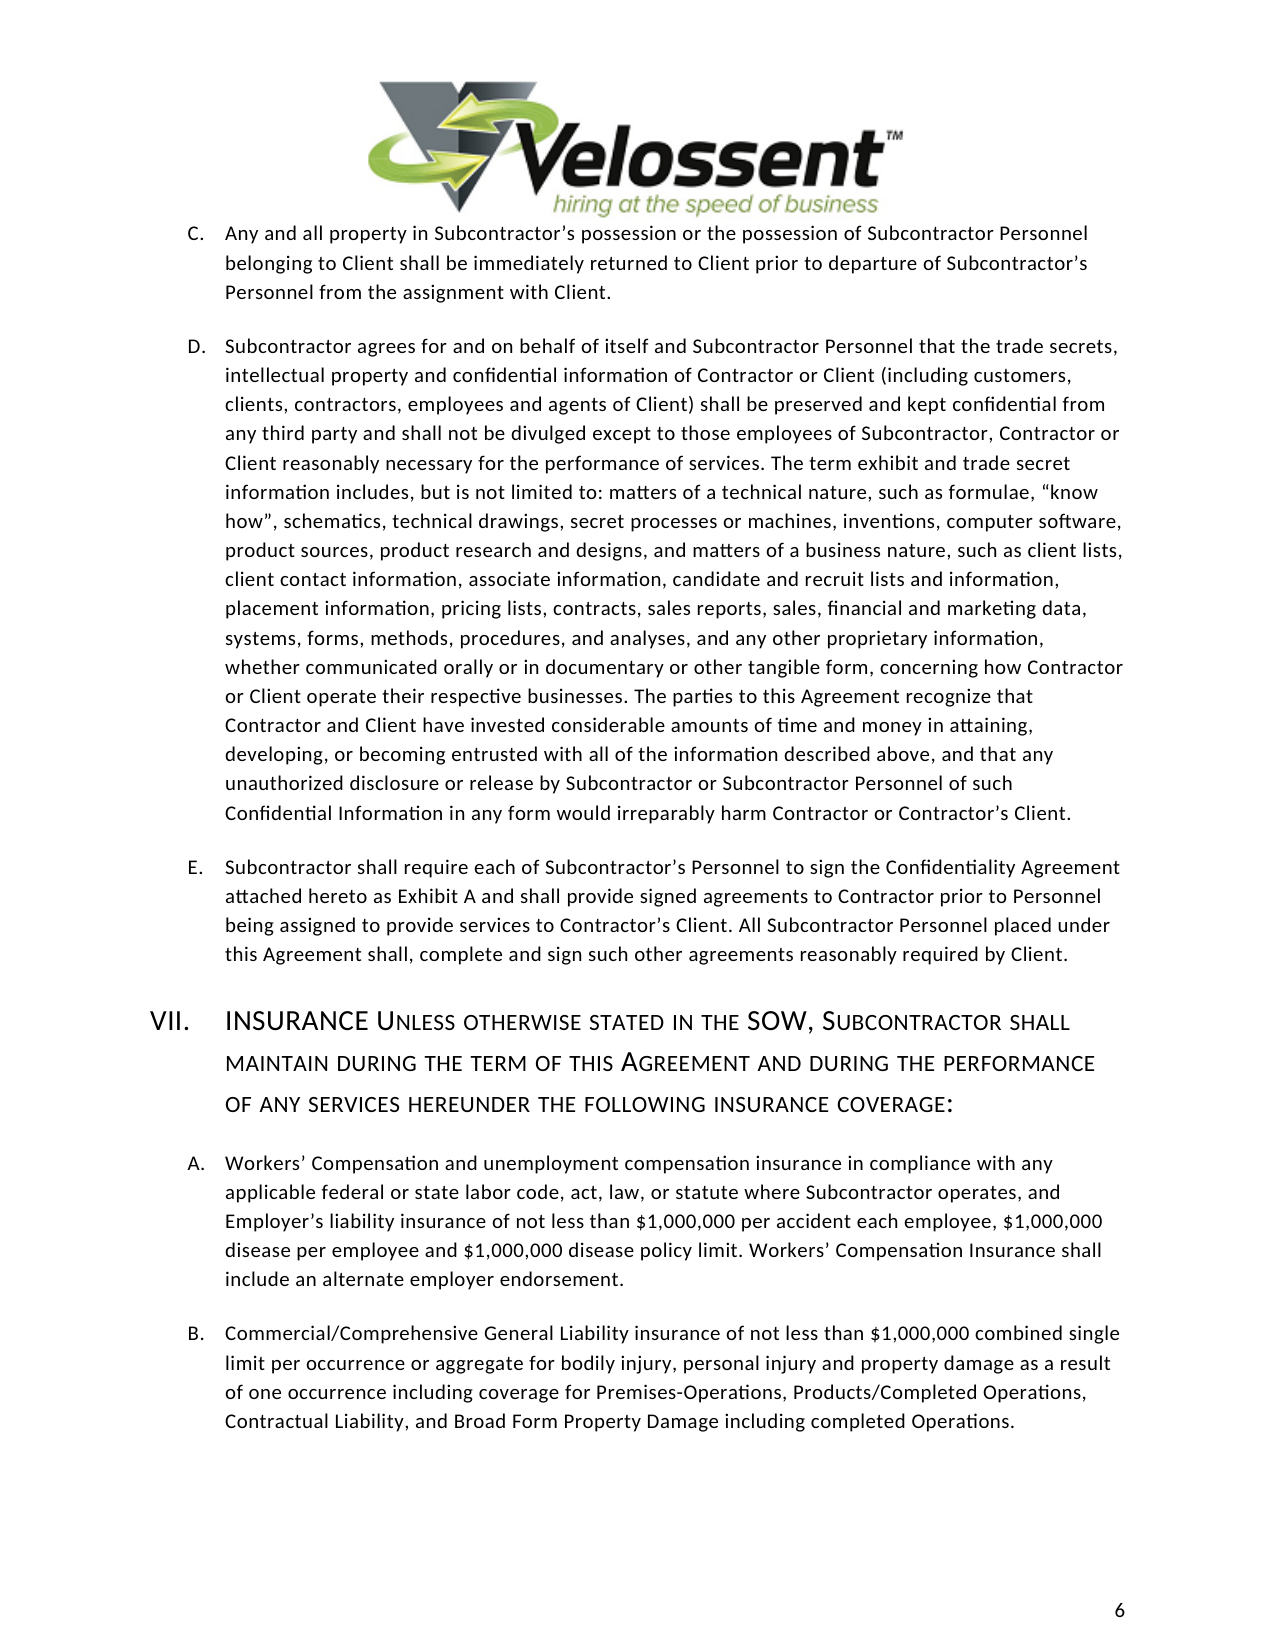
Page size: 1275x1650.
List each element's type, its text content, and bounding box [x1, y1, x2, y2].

subtitle Subcontractor agrees for and on behalf of itself and Subcontractor Personnel that the trade secrets, intellectual property and confidential information of Contractor or Client (including customers, clients, contractors, employees and agents of Client) shall be preserved and kept confidential from any third party and shall not be divulged except to those employees of Subcontractor, Contractor or Client reasonably necessary for the performance of services. The term exhibit and trade secret information includes, but is not limited to: matters of a technical nature, such as formulae, “know how”, schematics, technical drawings, secret processes or machines, inventions, computer software, product sources, product research and designs, and matters of a business nature, such as client lists, client contact information, associate information, candidate and recruit lists and information, placement information, pricing lists, contracts, sales reports, sales, financial and marketing data, systems, forms, methods, procedures, and analyses, and any other proprietary information, whether communicated orally or in documentary or other tangible form, concerning how Contractor or Client operate their respective businesses. The parties to this Agreement recognize that Contractor and Client have invested considerable amounts of time and money in attaining, developing, or becoming entrusted with all of the information described above, and that any unauthorized disclosure or release by Subcontractor or Subcontractor Personnel of such Confidential Information in any form would irreparably harm Contractor or Contractor’s Client. [187, 333, 1125, 825]
subtitle INSURANCE Unless otherwise stated in the SOW, Subcontractor shall maintain during the term of this Agreement and during the performance of any services hereunder the following insurance coverage: [150, 1002, 1125, 1119]
subtitle Commercial/Comprehensive General Liability insurance of not less than $1,000,000 combined single limit per occurrence or aggregate for bodily injury, personal injury and property damage as a result of one occurrence including coverage for Premises-Operations, Products/Completed Operations, Contractual Liability, and Broad Form Property Damage including completed Operations. [187, 1321, 1125, 1433]
subtitle Workers’ Compensation and unemployment compensation insurance in compliance with any applicable federal or state labor code, act, law, or statute where Subcontractor operates, and Employer’s liability insurance of not less than $1,000,000 per accident each employee, $1,000,000 disease per employee and $1,000,000 disease policy limit. Workers’ Compensation Insurance shall include an alternate employer endorsement. [187, 1150, 1125, 1292]
picture [367, 75, 908, 221]
subtitle Any and all property in Subcontractor’s possession or the possession of Subcontractor Personnel belonging to Client shall be immediately returned to Client prior to departure of Subcontractor’s Personnel from the assignment with Client. [187, 221, 1125, 304]
subtitle Subcontractor shall require each of Subcontractor’s Personnel to sign the Confidentiality Agreement attached hereto as Exhibit A and shall provide signed agreements to Contractor prior to Personnel being assigned to provide services to Contractor’s Client. All Subcontractor Personnel placed under this Agreement shall, complete and sign such other agreements reasonably required by Client. [187, 854, 1125, 967]
